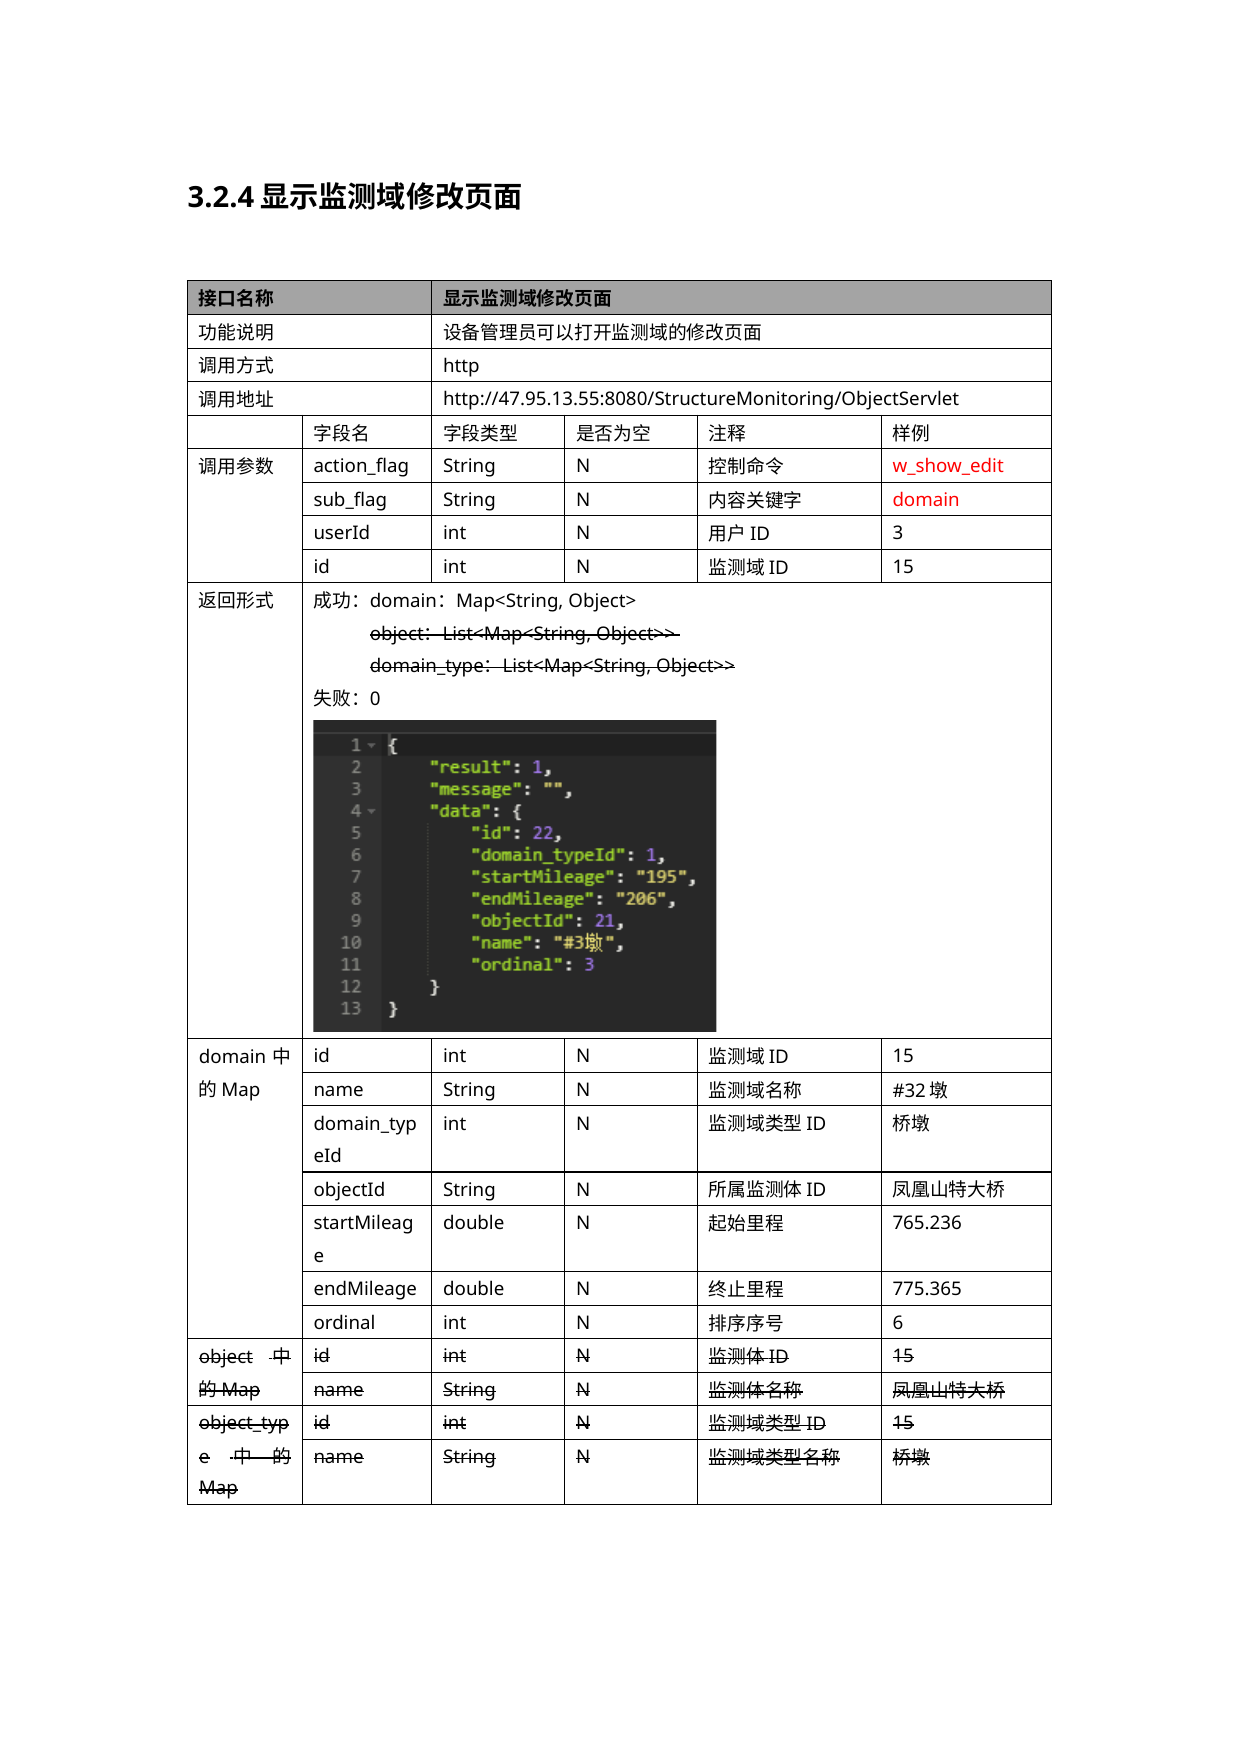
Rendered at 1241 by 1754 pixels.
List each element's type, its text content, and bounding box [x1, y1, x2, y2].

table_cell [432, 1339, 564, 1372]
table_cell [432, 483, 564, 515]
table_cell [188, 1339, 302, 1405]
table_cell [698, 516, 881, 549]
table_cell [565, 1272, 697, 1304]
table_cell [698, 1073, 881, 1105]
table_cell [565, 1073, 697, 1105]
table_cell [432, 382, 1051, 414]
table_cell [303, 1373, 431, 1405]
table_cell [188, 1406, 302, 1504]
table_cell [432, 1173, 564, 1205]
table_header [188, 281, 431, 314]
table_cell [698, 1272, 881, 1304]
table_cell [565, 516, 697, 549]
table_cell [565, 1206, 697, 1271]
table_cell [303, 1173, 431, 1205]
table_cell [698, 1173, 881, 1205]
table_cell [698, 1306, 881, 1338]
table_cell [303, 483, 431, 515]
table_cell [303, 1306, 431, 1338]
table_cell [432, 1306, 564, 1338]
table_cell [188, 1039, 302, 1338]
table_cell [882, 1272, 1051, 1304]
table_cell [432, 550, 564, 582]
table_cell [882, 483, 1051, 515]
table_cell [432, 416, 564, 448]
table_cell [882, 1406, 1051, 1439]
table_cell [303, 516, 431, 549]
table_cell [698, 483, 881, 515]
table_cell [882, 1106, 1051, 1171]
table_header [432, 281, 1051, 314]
subtitle 3.2.4显示监测域修改页面 [187, 162, 1053, 227]
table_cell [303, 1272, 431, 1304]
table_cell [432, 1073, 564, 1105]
picture [313, 720, 717, 1032]
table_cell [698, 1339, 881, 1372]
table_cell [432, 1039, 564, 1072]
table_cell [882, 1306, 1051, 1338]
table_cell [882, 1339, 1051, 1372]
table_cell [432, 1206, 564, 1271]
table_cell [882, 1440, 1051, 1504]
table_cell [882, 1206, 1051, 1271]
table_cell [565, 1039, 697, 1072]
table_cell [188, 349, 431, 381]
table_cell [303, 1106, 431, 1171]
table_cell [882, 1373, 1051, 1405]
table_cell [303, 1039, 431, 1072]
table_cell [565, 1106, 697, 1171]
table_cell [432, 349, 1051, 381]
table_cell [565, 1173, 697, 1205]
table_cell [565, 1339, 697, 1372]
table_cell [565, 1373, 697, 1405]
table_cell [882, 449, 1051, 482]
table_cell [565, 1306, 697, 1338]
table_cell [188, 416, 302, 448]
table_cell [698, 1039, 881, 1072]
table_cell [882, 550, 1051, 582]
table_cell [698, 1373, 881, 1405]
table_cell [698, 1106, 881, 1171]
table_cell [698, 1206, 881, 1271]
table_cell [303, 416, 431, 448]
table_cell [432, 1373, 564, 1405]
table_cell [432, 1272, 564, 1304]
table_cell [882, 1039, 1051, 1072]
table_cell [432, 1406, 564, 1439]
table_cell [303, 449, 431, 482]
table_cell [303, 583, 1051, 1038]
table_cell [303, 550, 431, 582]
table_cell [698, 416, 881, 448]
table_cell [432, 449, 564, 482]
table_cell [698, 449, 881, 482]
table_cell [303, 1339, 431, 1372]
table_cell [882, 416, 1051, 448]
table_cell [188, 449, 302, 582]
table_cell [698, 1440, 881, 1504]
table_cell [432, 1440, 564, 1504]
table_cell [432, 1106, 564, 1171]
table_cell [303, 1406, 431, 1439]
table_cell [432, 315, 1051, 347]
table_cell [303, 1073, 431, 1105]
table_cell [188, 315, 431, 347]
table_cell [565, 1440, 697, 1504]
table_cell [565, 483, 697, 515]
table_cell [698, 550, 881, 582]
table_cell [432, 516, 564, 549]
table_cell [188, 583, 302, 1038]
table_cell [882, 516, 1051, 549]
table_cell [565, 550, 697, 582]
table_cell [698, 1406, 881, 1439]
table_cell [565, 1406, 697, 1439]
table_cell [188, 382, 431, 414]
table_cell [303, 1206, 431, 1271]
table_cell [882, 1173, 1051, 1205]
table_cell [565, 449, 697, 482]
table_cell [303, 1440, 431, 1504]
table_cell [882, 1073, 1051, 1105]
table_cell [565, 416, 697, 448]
